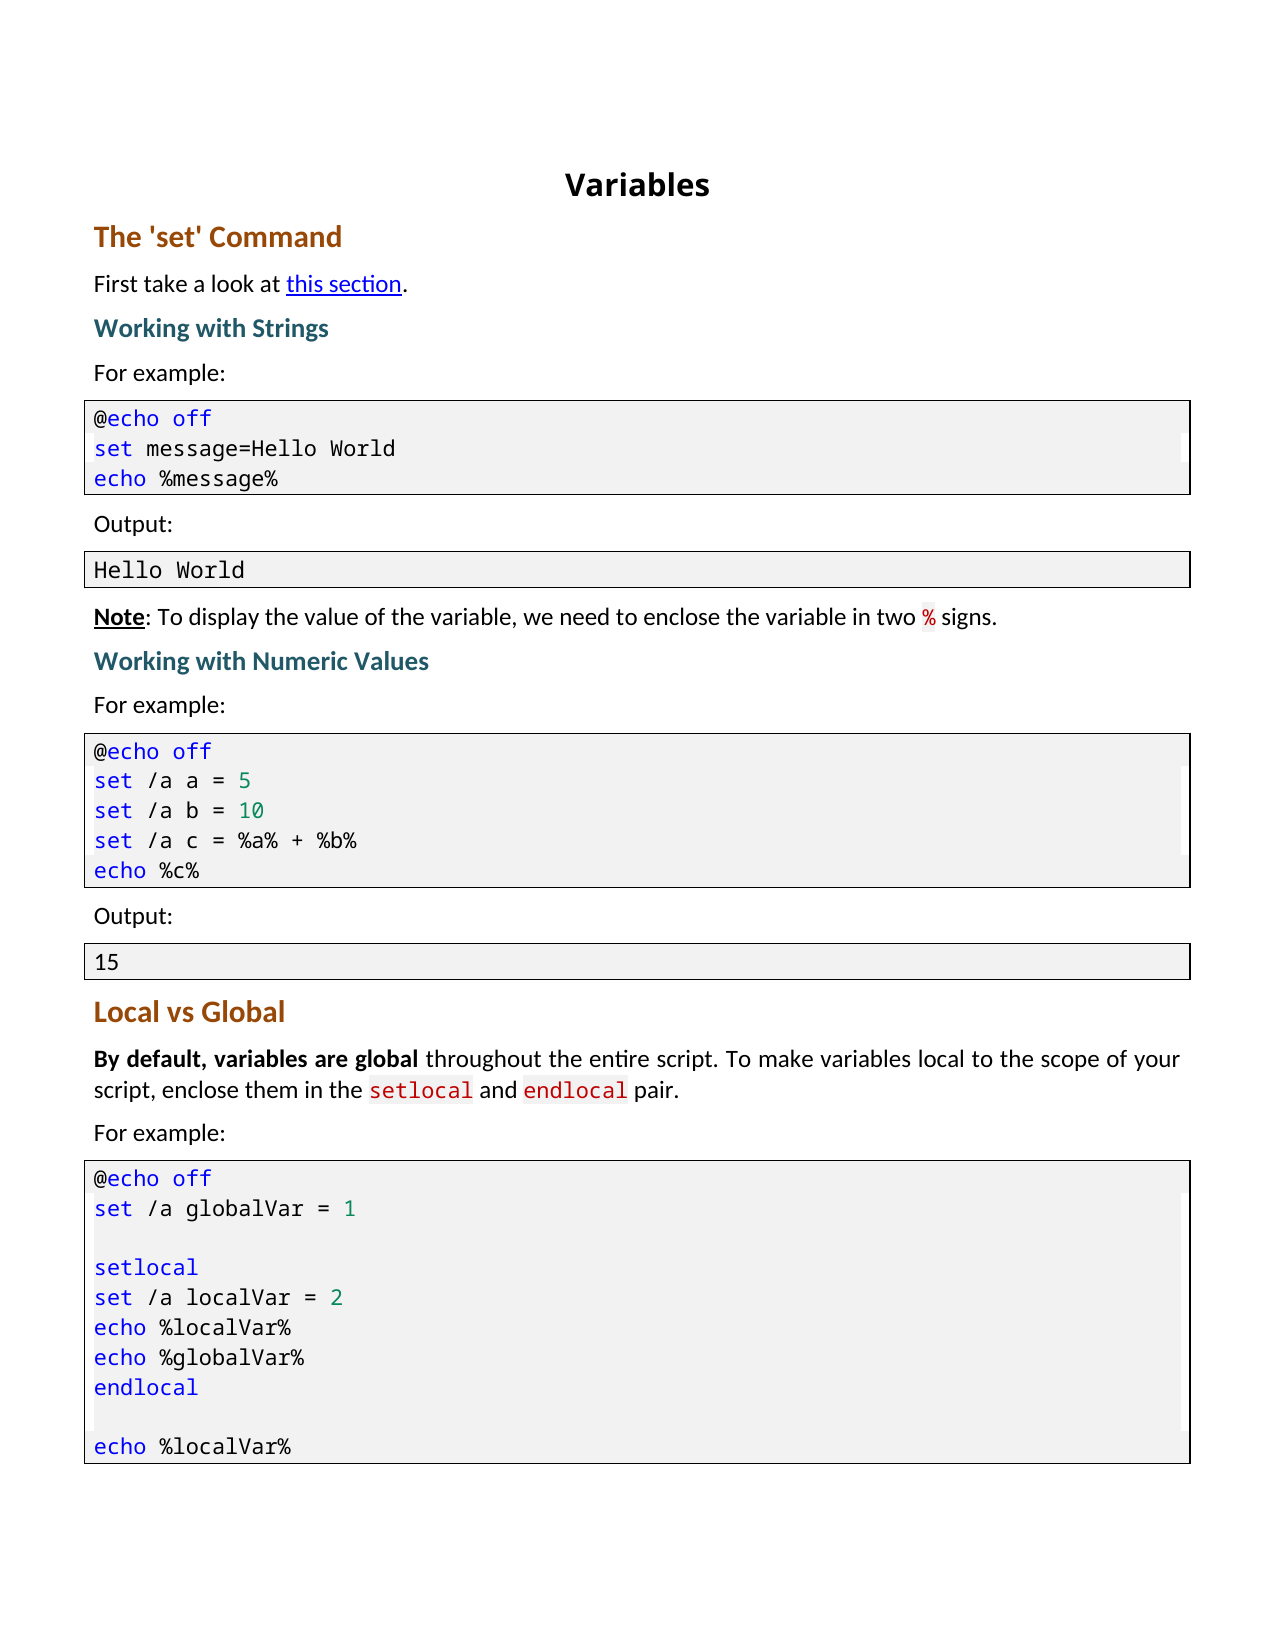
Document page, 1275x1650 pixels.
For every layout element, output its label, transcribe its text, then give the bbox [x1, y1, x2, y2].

text set /a a = 5 [94, 766, 1181, 795]
text echo %globalVar% [94, 1342, 1181, 1372]
text set /a c = %a% + %b% [94, 825, 1181, 852]
subtitle Working with Strings [94, 311, 1181, 344]
text First take a look at this section. [94, 268, 1181, 299]
subtitle Working with Numeric Values [94, 644, 1181, 677]
text set message=Hello World [94, 433, 1181, 459]
text endlocal [94, 1372, 1181, 1401]
text echo %localVar% [85, 1428, 1189, 1463]
text set /a b = 10 [94, 795, 1181, 825]
text By default, variables are global throughout the entire script. To make variables local to the scope of your script, enclose them in the setlocal and endlocal pair. [94, 1043, 1181, 1104]
text @echo off [85, 1161, 1189, 1193]
text echo %localVar% [94, 1312, 1181, 1342]
text @echo off [85, 734, 1189, 766]
text set /a localVar = 2 [94, 1282, 1181, 1312]
text Output: [94, 508, 1181, 538]
text For example: [94, 1117, 1181, 1147]
text setlocal [94, 1252, 1181, 1282]
text Output: [94, 900, 1181, 931]
text echo %message% [85, 459, 1189, 494]
text set /a globalVar = 1 [94, 1193, 1181, 1223]
subtitle Local vs Global [94, 993, 1181, 1031]
subtitle The 'set' Command [94, 218, 1181, 256]
text echo %c% [85, 852, 1189, 887]
text Note: To display the value of the variable, we need to enclose the variable in two % signs. [94, 601, 1181, 632]
text For example: [94, 689, 1181, 720]
subtitle Variables [94, 162, 1181, 205]
text 15 [85, 944, 1189, 979]
text For example: [94, 357, 1181, 387]
text Hello World [85, 552, 1189, 587]
text @echo off [85, 401, 1189, 433]
